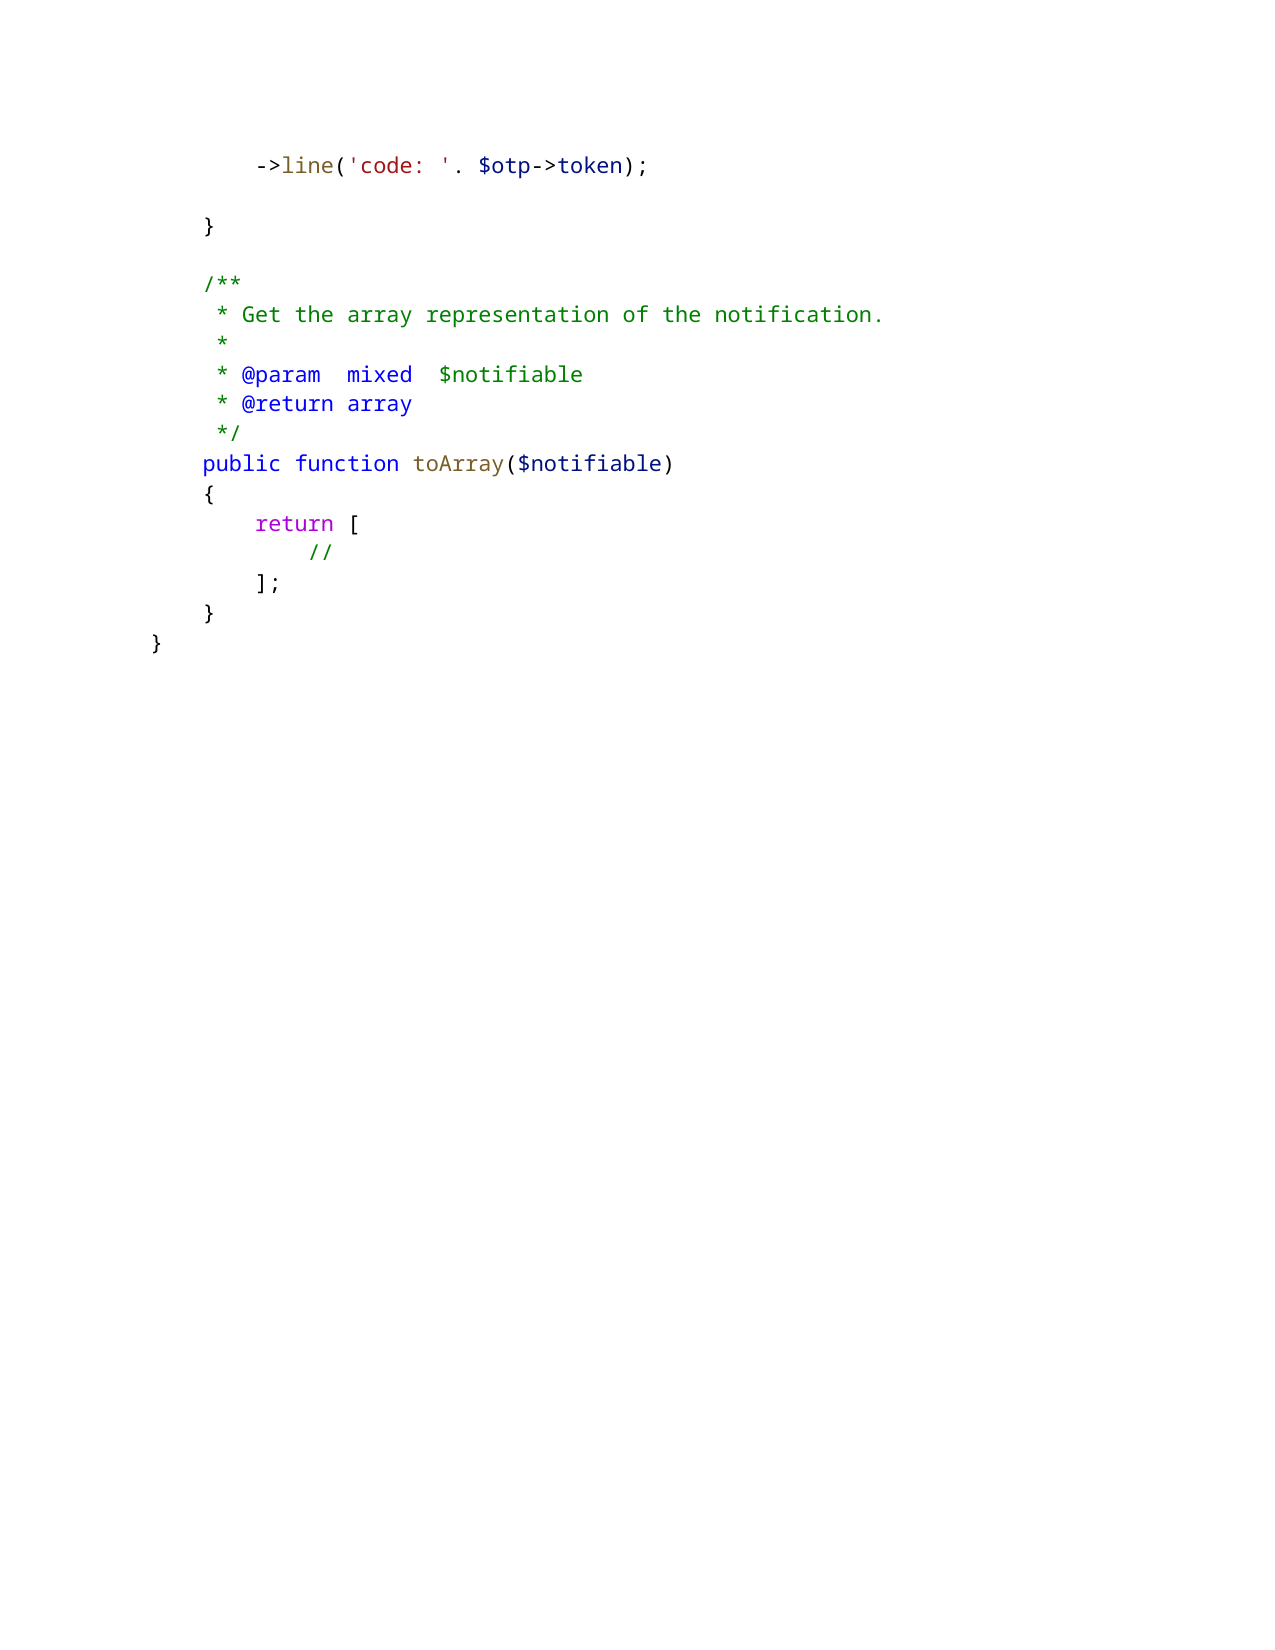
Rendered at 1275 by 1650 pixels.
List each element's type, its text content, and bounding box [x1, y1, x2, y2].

text ->line('code: '. $otp->token); [150, 150, 1125, 180]
text /** [150, 269, 1125, 299]
text ]; [150, 567, 1125, 597]
text * @return array [150, 388, 1125, 418]
text * [150, 329, 1125, 358]
text return [ [150, 507, 1125, 537]
text public function toArray($notifiable) [150, 448, 1125, 478]
text */ [150, 418, 1125, 448]
text { [150, 478, 1125, 507]
text } [150, 627, 1125, 656]
text // [150, 537, 1125, 567]
text * @param mixed $notifiable [150, 358, 1125, 388]
text } [150, 597, 1125, 627]
text } [150, 209, 1125, 239]
text * Get the array representation of the notification. [150, 299, 1125, 329]
